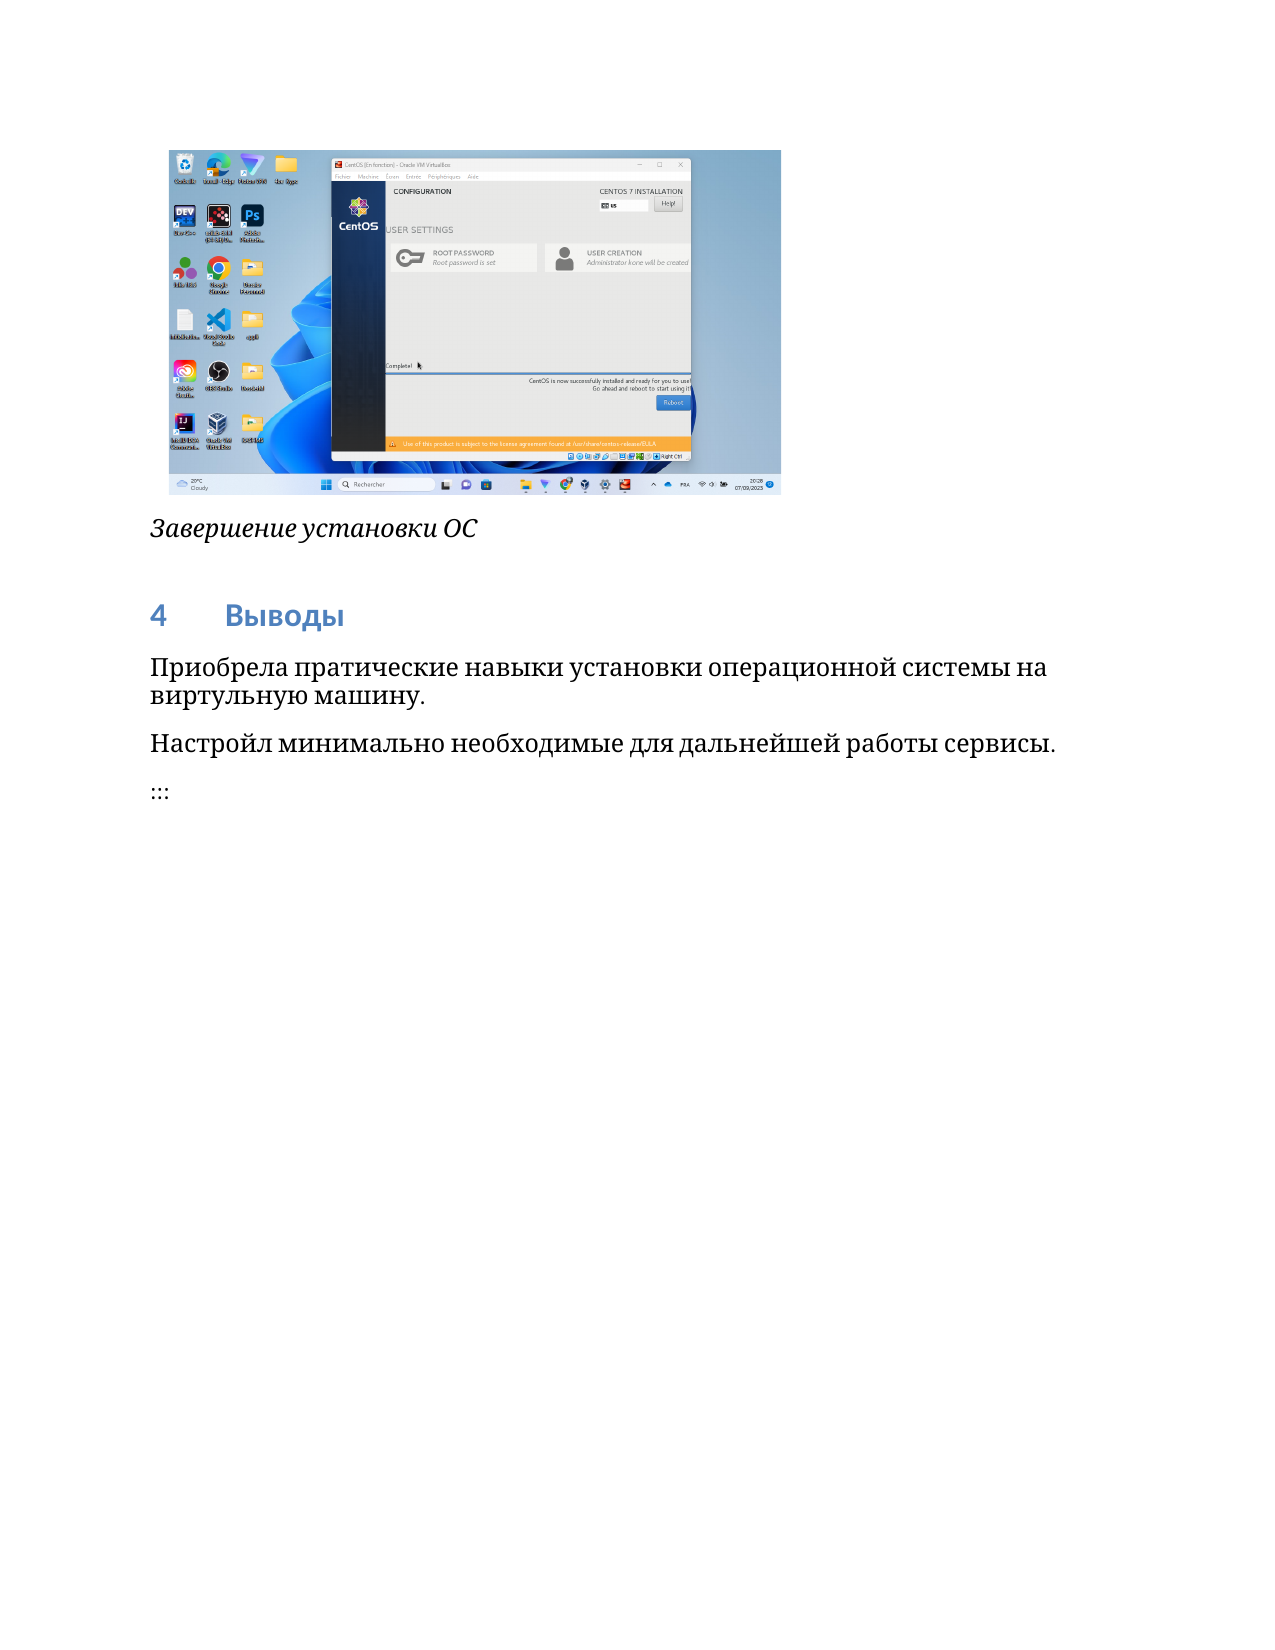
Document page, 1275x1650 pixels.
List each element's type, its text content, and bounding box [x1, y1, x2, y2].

picture [168, 150, 782, 495]
subtitle 4 Выводы [150, 594, 1125, 635]
text Приобрела пратические навыки установки операционной системы на виртульную машину. [150, 653, 1125, 711]
text Настройл минимально необходимые для дальнейшей работы сервисы. [150, 730, 1125, 758]
text Завершение установки ОС [150, 515, 1125, 544]
text ::: [150, 777, 1125, 806]
